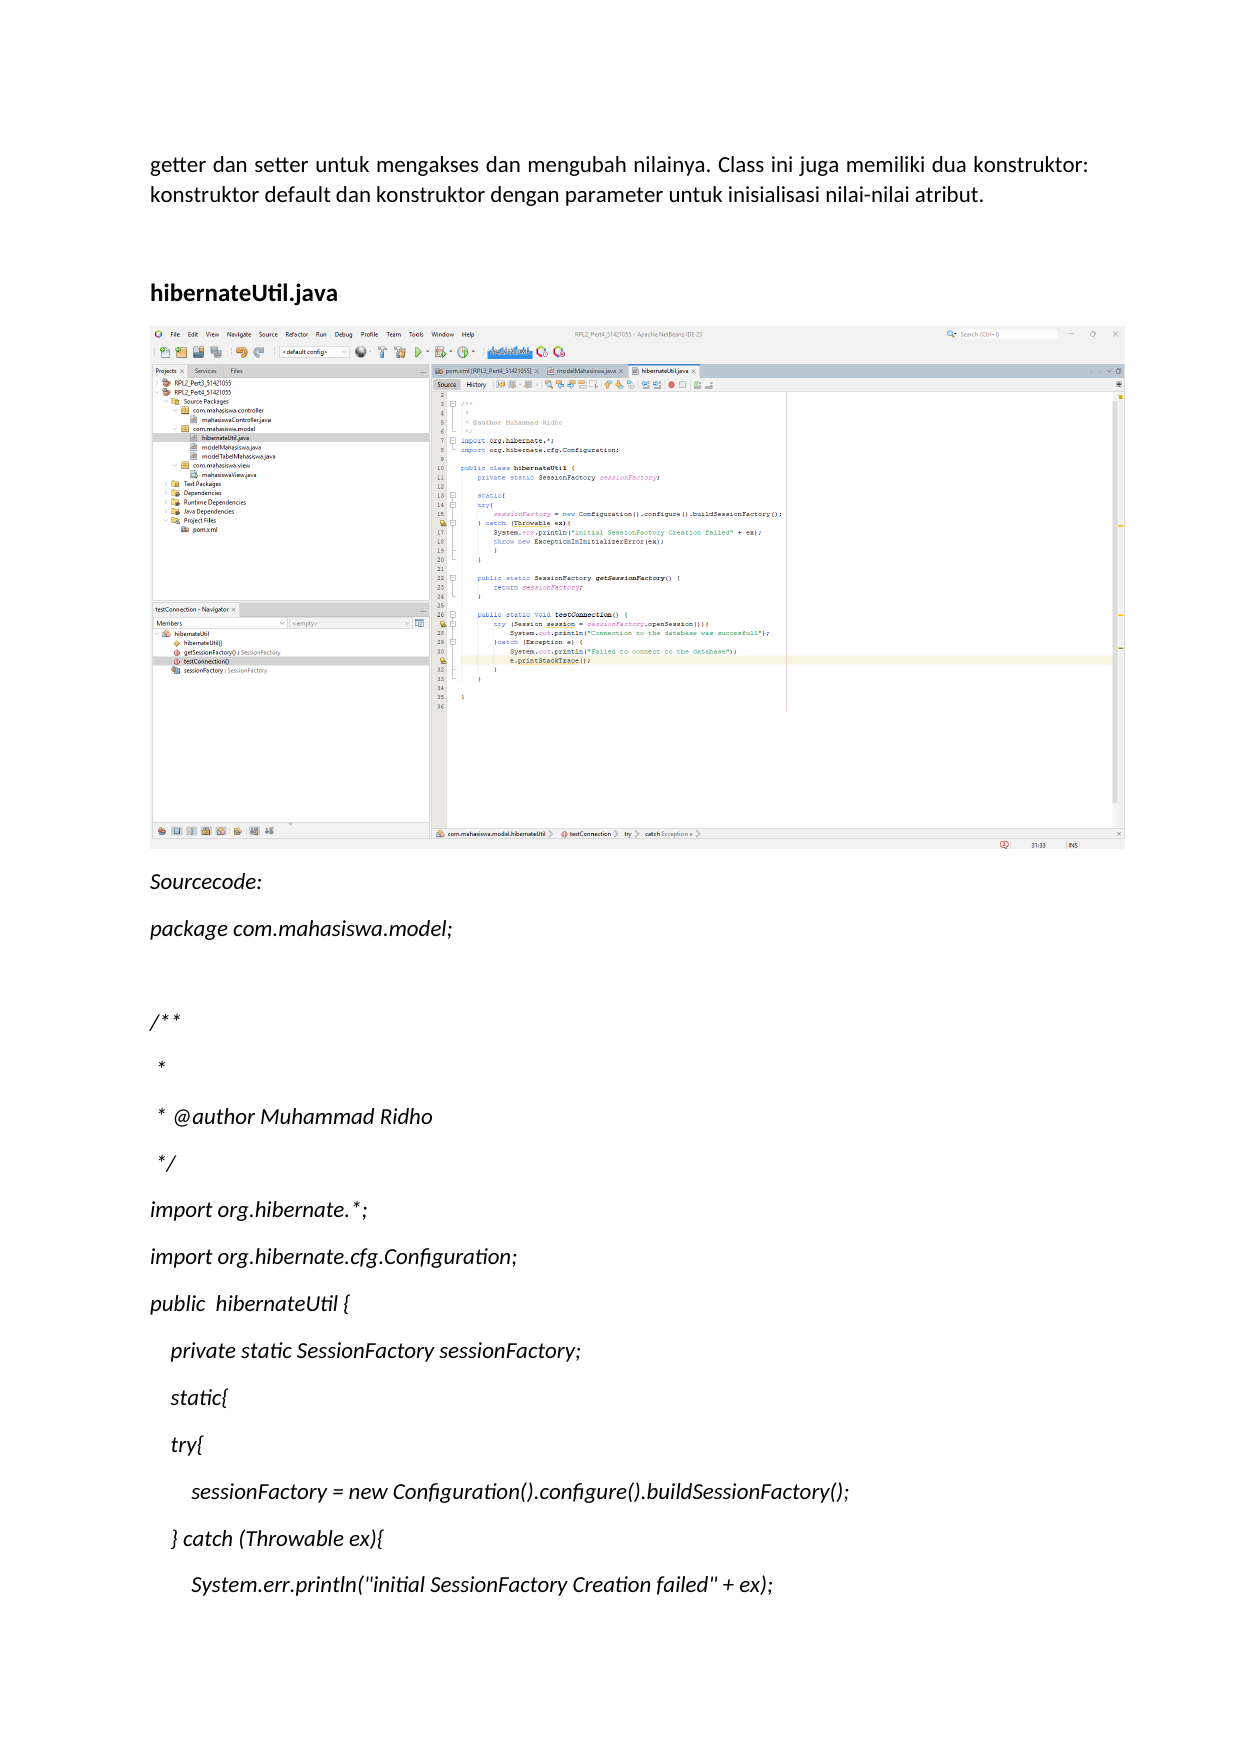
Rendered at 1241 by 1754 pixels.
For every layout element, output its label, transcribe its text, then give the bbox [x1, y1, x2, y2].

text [150, 150, 1090, 208]
text import org.hibernate.*; [150, 1196, 1090, 1223]
text hibernateUtil.java [150, 277, 1090, 307]
text /** [150, 1008, 1090, 1036]
text System.err.println("initial SessionFactory Creation failed" + ex); [150, 1571, 1090, 1598]
text try{ [150, 1430, 1090, 1458]
text sessionFactory = new Configuration().configure().buildSessionFactory(); [150, 1477, 1090, 1505]
text import org.hibernate.cfg.Configuration; [150, 1242, 1090, 1270]
text */ [150, 1149, 1090, 1177]
text * @author Muhammad Ridho [150, 1102, 1090, 1130]
text Sourcecode: [150, 867, 1090, 895]
text private static SessionFactory sessionFactory; [150, 1336, 1090, 1364]
picture [150, 326, 1125, 849]
text public hibernateUtil { [150, 1289, 1090, 1317]
text static{ [150, 1383, 1090, 1411]
text package com.mahasiswa.model; [150, 914, 1090, 942]
text } catch (Throwable ex){ [150, 1524, 1090, 1552]
text * [150, 1055, 1090, 1083]
